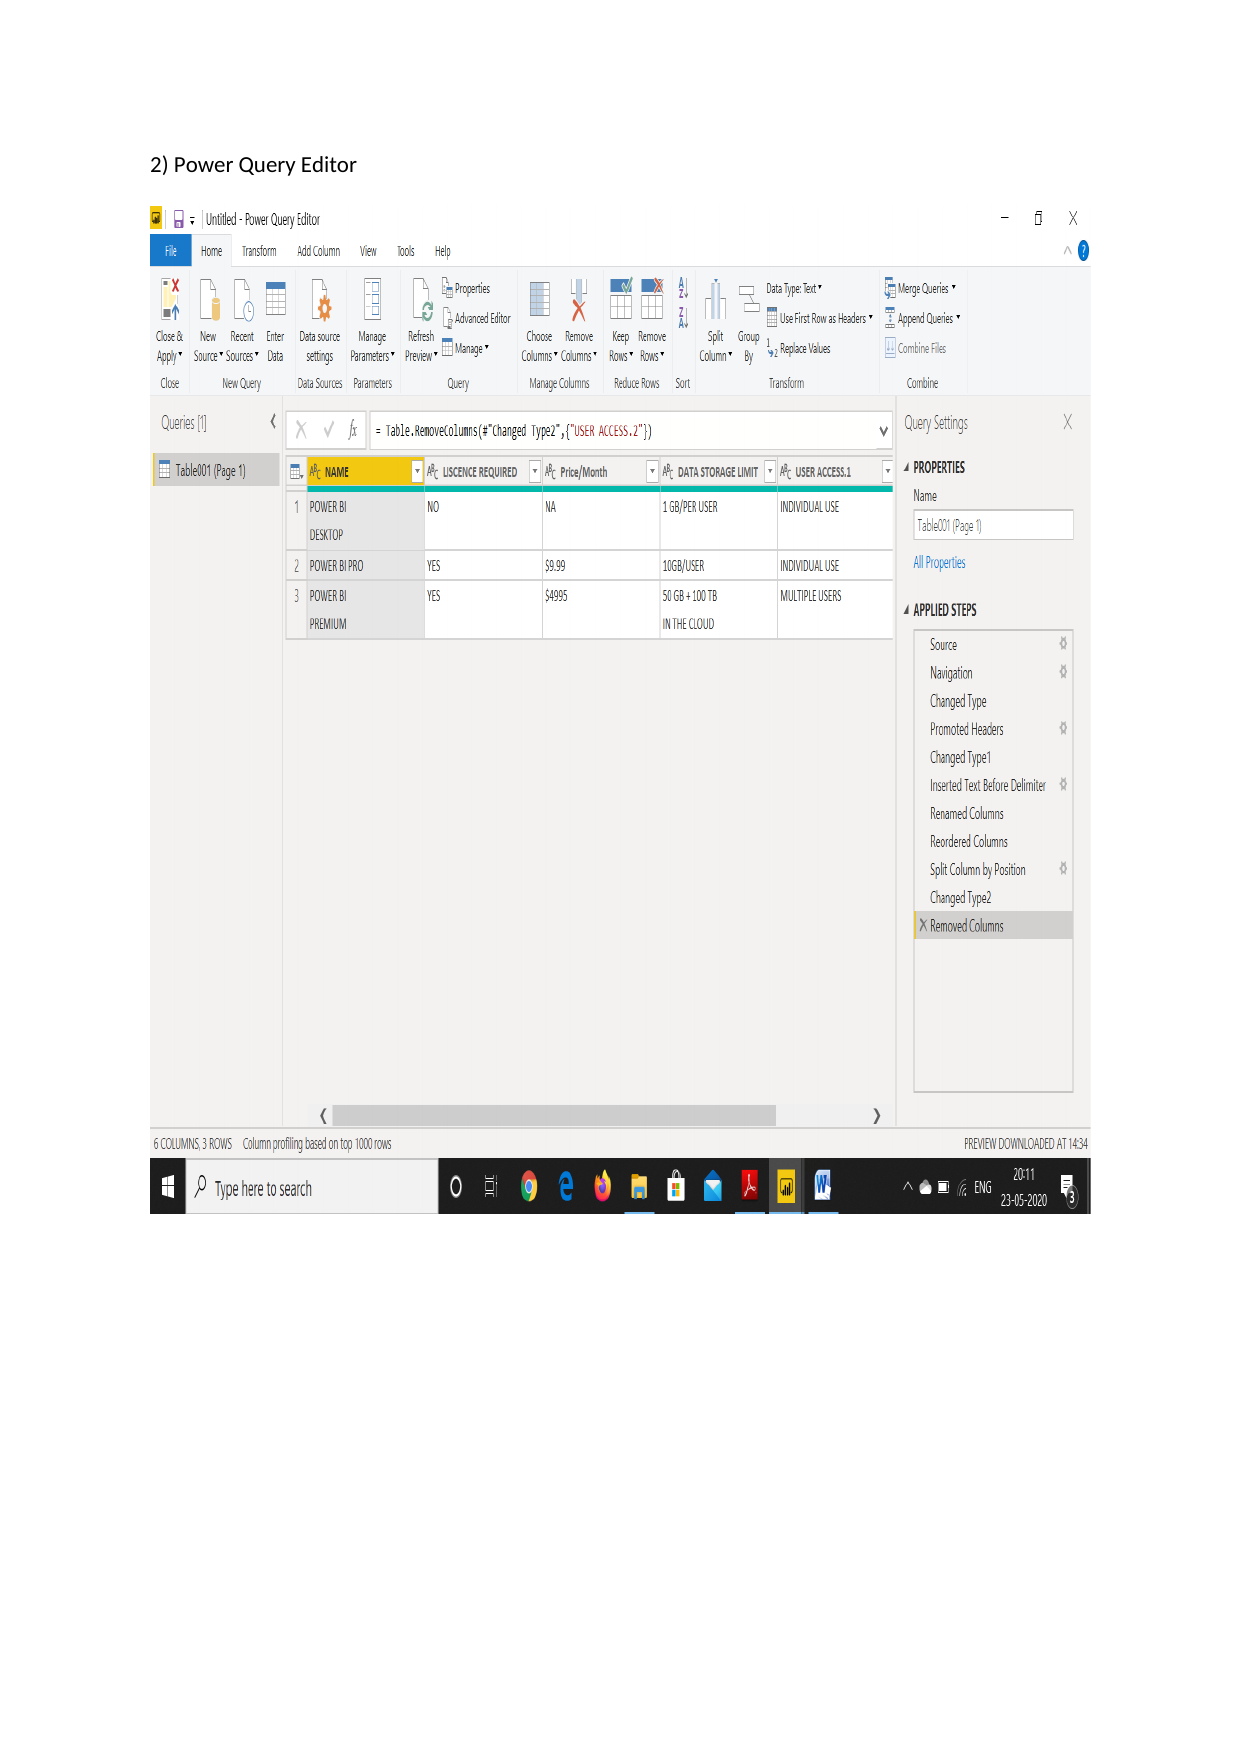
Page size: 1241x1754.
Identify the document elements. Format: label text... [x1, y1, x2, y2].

text 2) Power Query Editor [150, 150, 1090, 178]
picture [150, 203, 1091, 1214]
